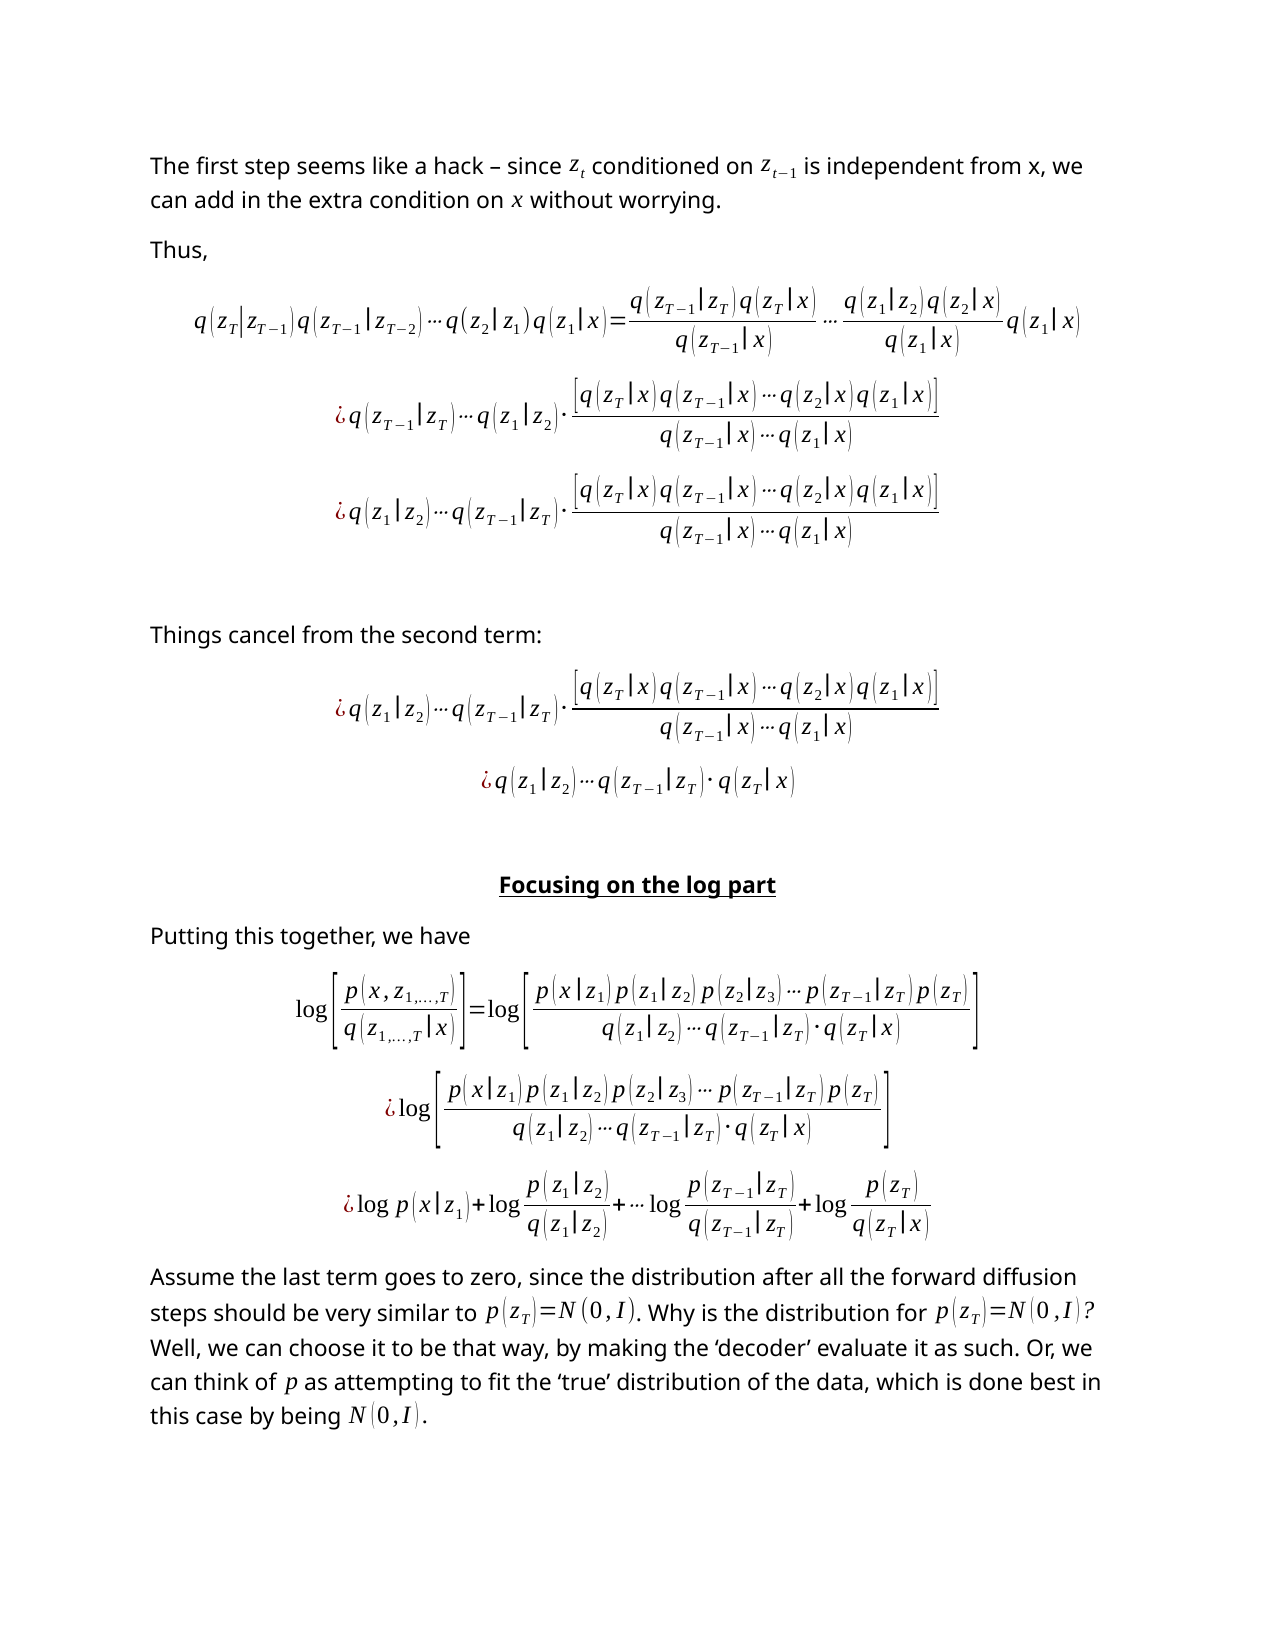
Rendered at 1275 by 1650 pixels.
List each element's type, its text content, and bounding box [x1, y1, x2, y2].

text The first step seems like a hack – since conditioned on is independent from x, we can add in the extra condition on without worrying. [150, 150, 1125, 215]
text Putting this together, we have [150, 920, 1125, 951]
text Things cancel from the second term: [150, 619, 1125, 650]
text Thus, [150, 234, 1125, 266]
text Assume the last term goes to zero, since the distribution after all the forward diffusion steps should be very similar to . Why is the distribution for Well, we can choose it to be that way, by making the ‘decoder’ evaluate it as such. Or, we can think of as attempting to fit the ‘true’ distribution of the data, which is done best in this case by being [150, 1261, 1125, 1431]
text Focusing on the log part [150, 869, 1125, 901]
